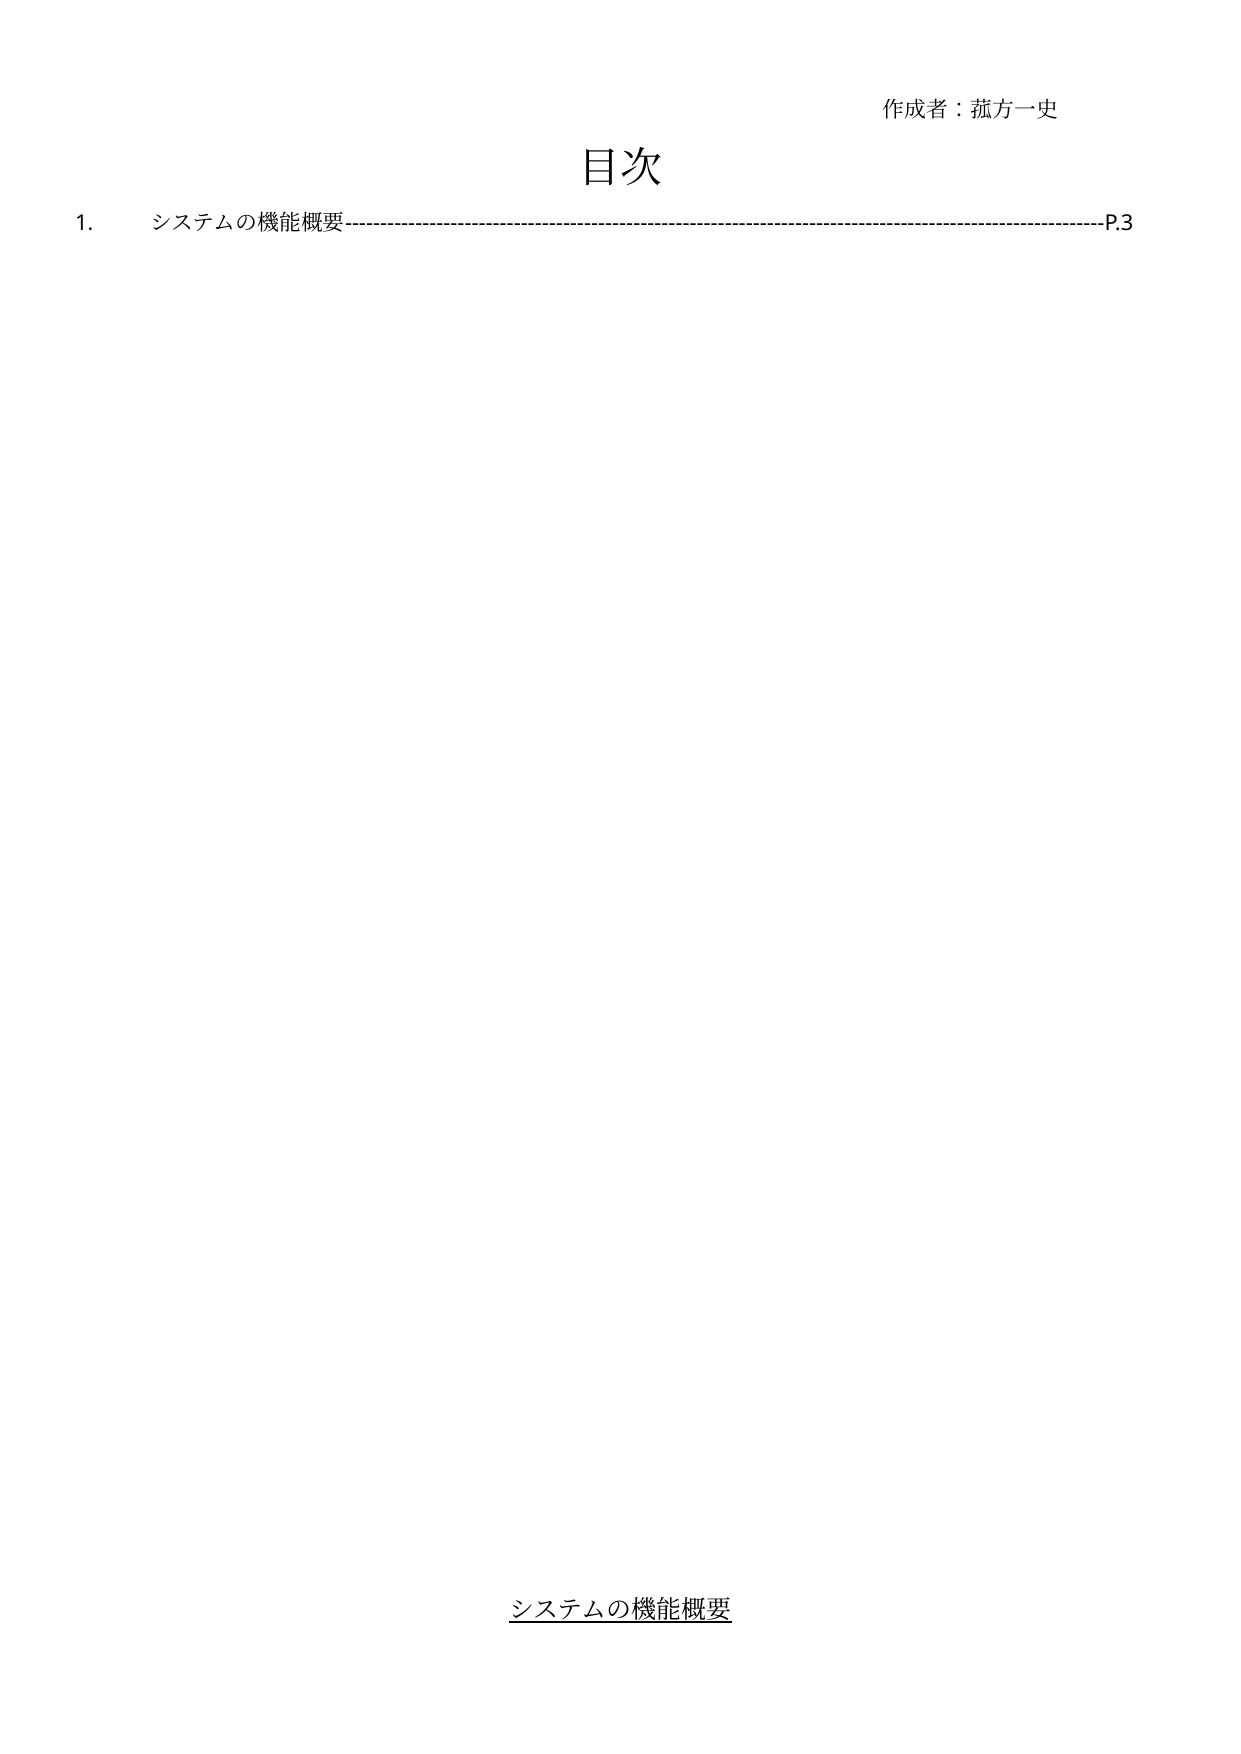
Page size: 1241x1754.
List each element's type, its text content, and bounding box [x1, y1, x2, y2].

text 作成者：菰方一史 [687, 89, 1165, 127]
text 目次 [75, 127, 1165, 202]
list システムの機能概要------------------------------------------------------------------------------------------------------------P.3 [75, 202, 1165, 239]
text システムの機能概要 [75, 1589, 1165, 1627]
